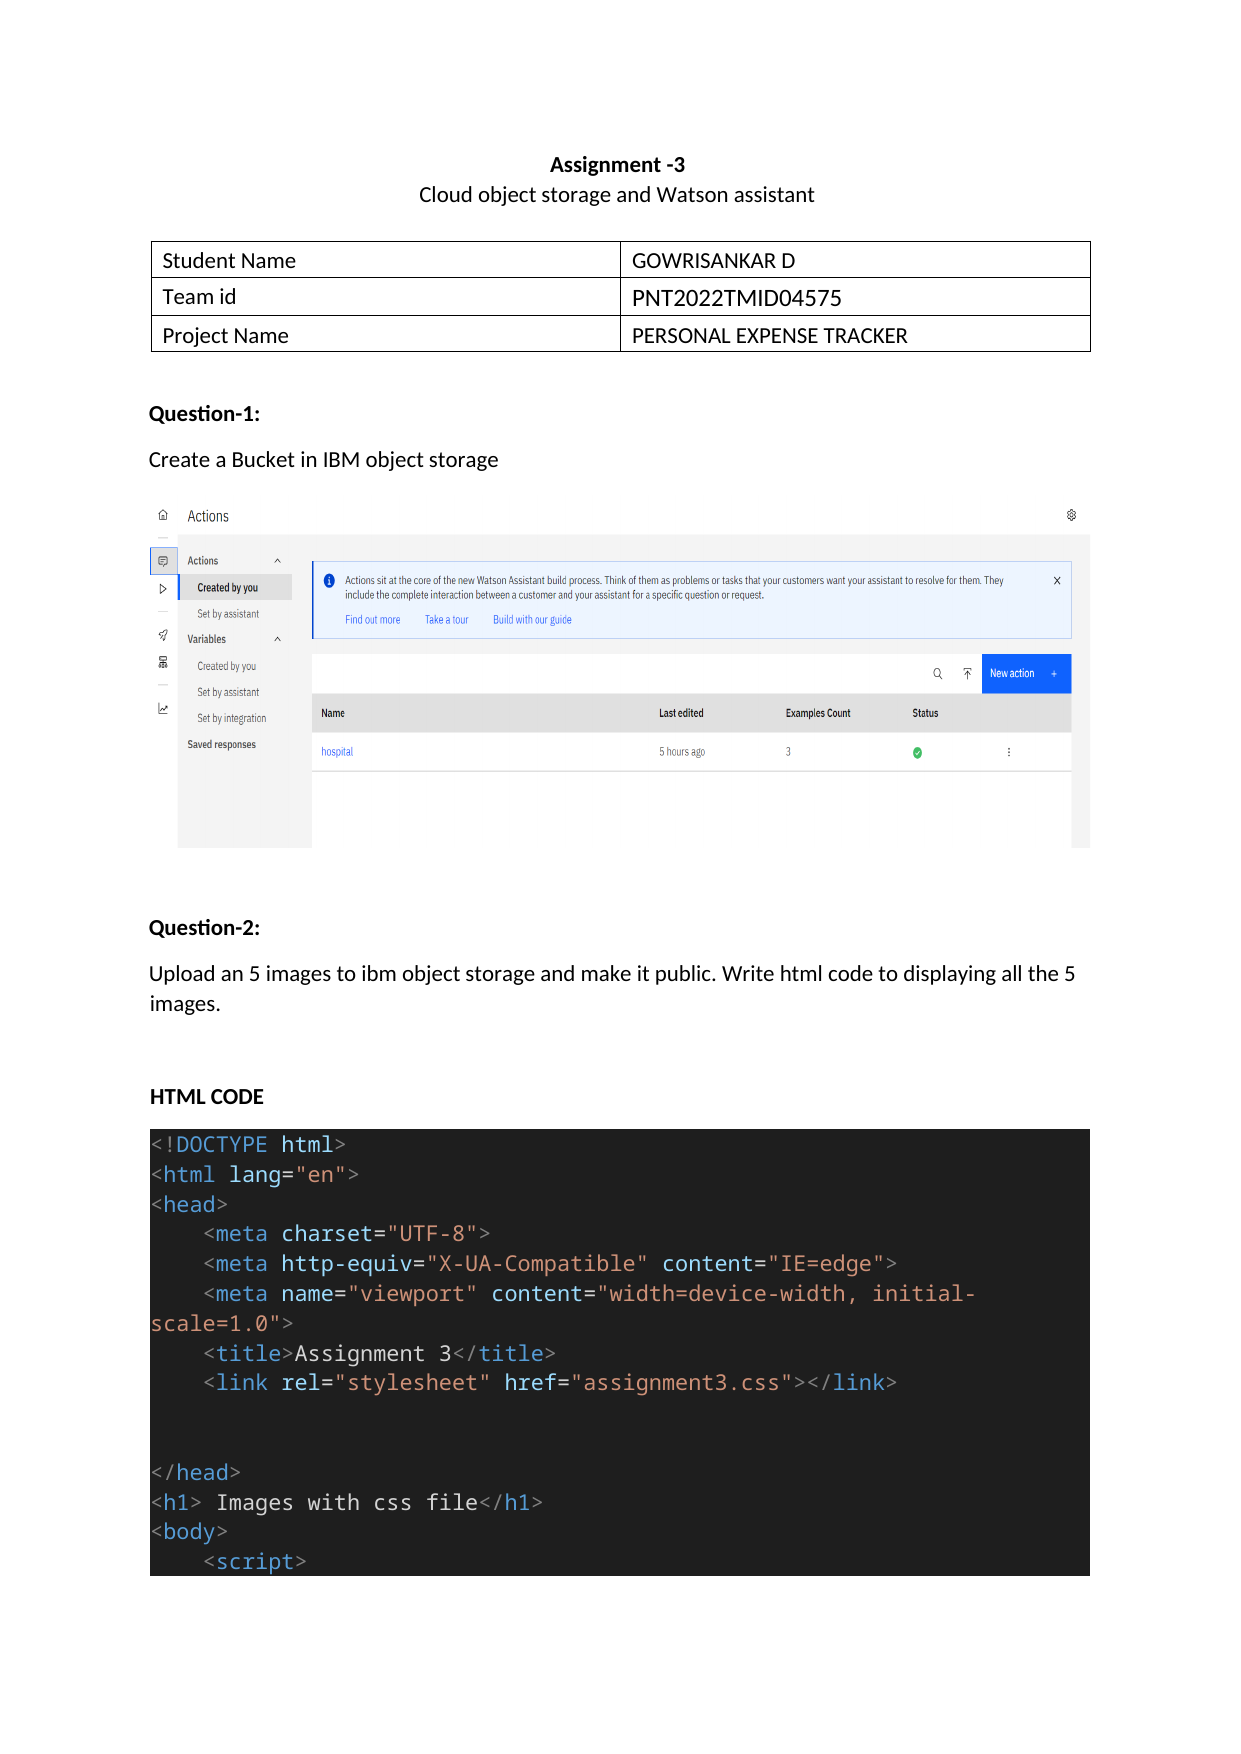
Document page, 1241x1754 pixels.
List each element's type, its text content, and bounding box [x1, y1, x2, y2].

table_header Student Name [152, 242, 620, 277]
text <meta charset="UTF-8"> [150, 1218, 1090, 1248]
table_cell PERSONAL EXPENSE TRACKER [621, 316, 1090, 351]
table_header GOWRISANKAR D [621, 242, 1090, 277]
text Upload an 5 images to ibm object storage and make it public. Write html code to displaying all the 5 images. [148, 959, 1090, 1017]
picture [150, 495, 1091, 848]
text <body> [150, 1516, 1090, 1546]
text <!DOCTYPE html> [150, 1129, 1090, 1159]
table_cell Project Name [152, 316, 620, 351]
text <script> [150, 1546, 1090, 1576]
text <head> [150, 1188, 1090, 1218]
text Cloud object storage and Watson assistant [150, 180, 1084, 208]
text <meta http-equiv="X-UA-Compatible" content="IE=edge"> [150, 1248, 1090, 1278]
text <meta name="viewport" content="width=device-width, initial-scale=1.0"> [150, 1278, 1090, 1337]
text <link rel="stylesheet" href="assignment3.css"></link> [150, 1367, 1090, 1397]
table_cell Team id [152, 278, 620, 315]
text Assignment -3 [150, 150, 1085, 178]
text Question-1: [148, 399, 1090, 427]
text <html lang="en"> [150, 1159, 1090, 1188]
text <h1> Images with css file</h1> [150, 1486, 1090, 1516]
text HTML CODE [150, 1082, 1084, 1111]
text Question-2: [148, 913, 1090, 941]
text Create a Bucket in IBM object storage [148, 445, 1029, 473]
table_cell PNT2022TMID04575 [621, 278, 1090, 315]
text </head> [150, 1457, 1090, 1486]
text <title>Assignment 3</title> [150, 1337, 1090, 1367]
